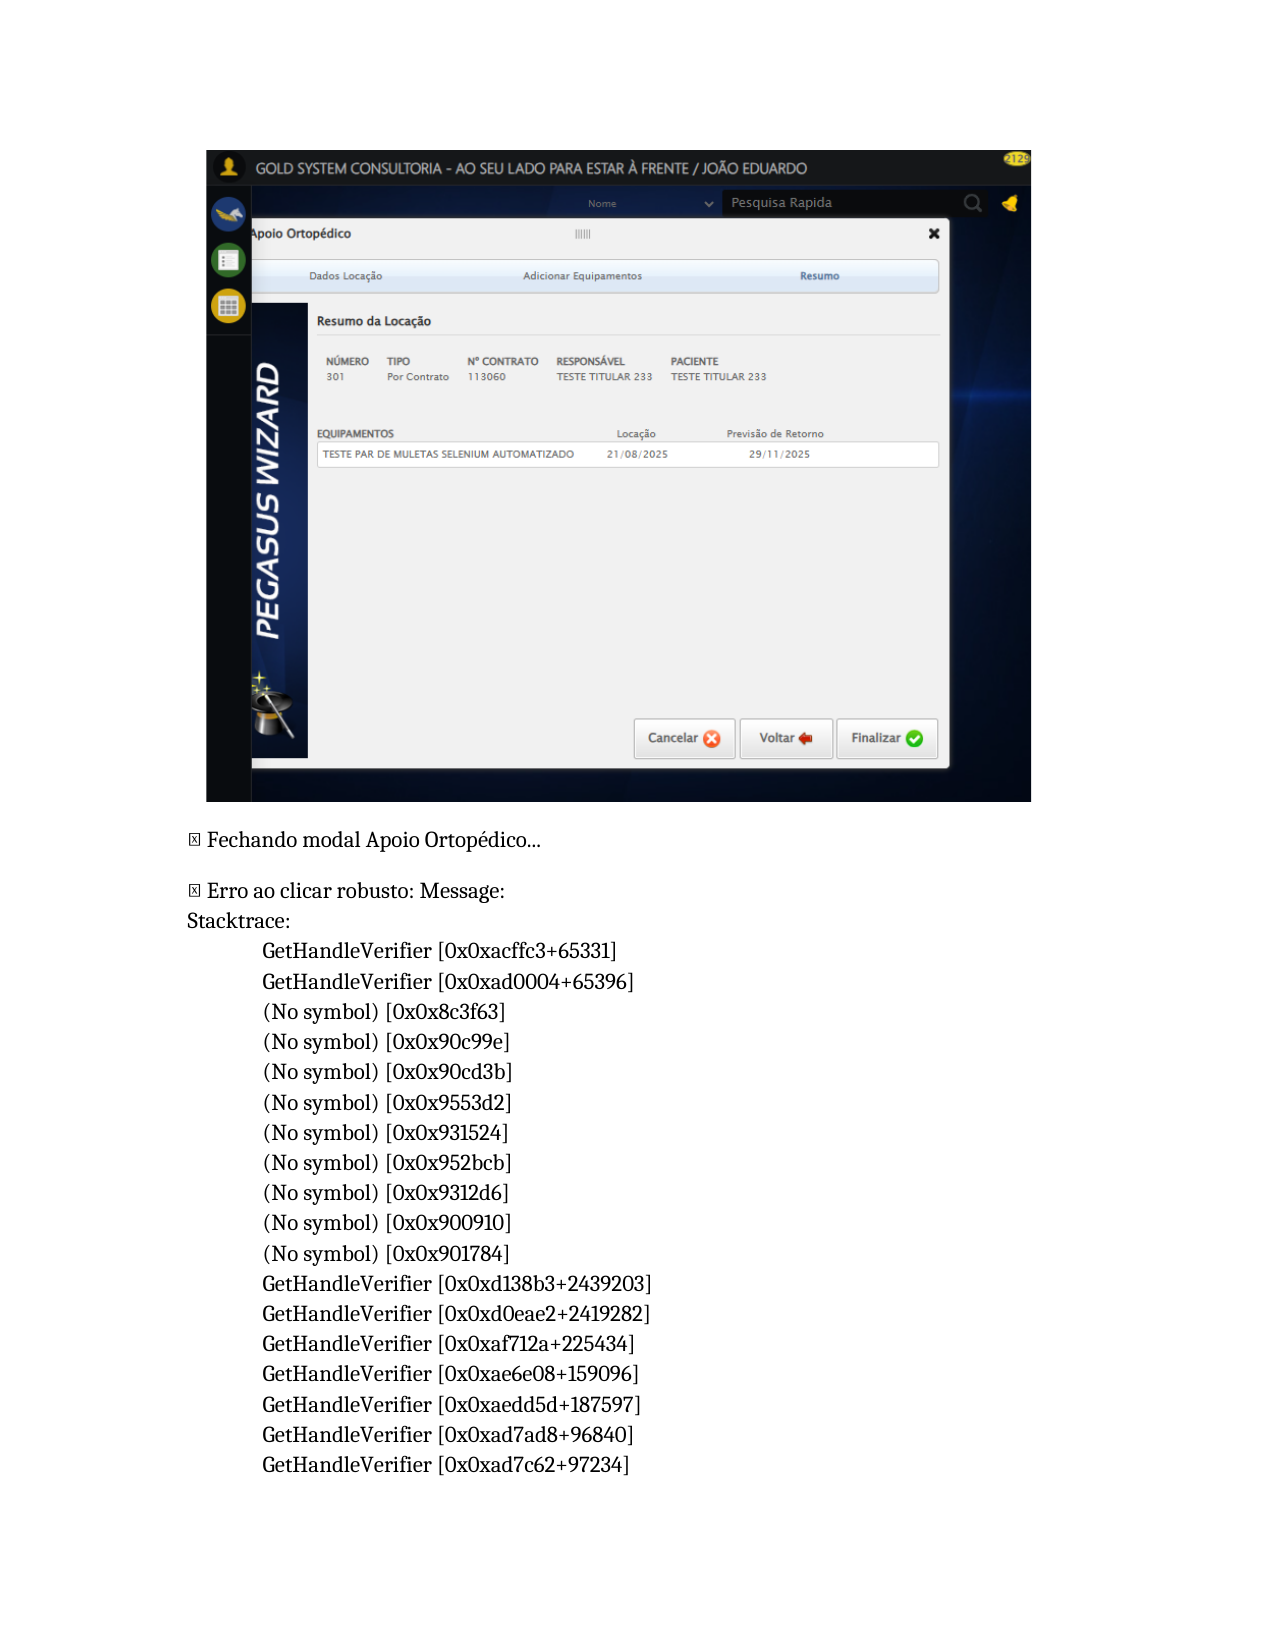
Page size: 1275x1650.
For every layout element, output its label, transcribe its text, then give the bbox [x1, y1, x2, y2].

text 🔄 Fechando modal Apoio Ortopédico... [187, 827, 1087, 853]
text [187, 878, 1087, 1478]
picture [206, 150, 1032, 802]
